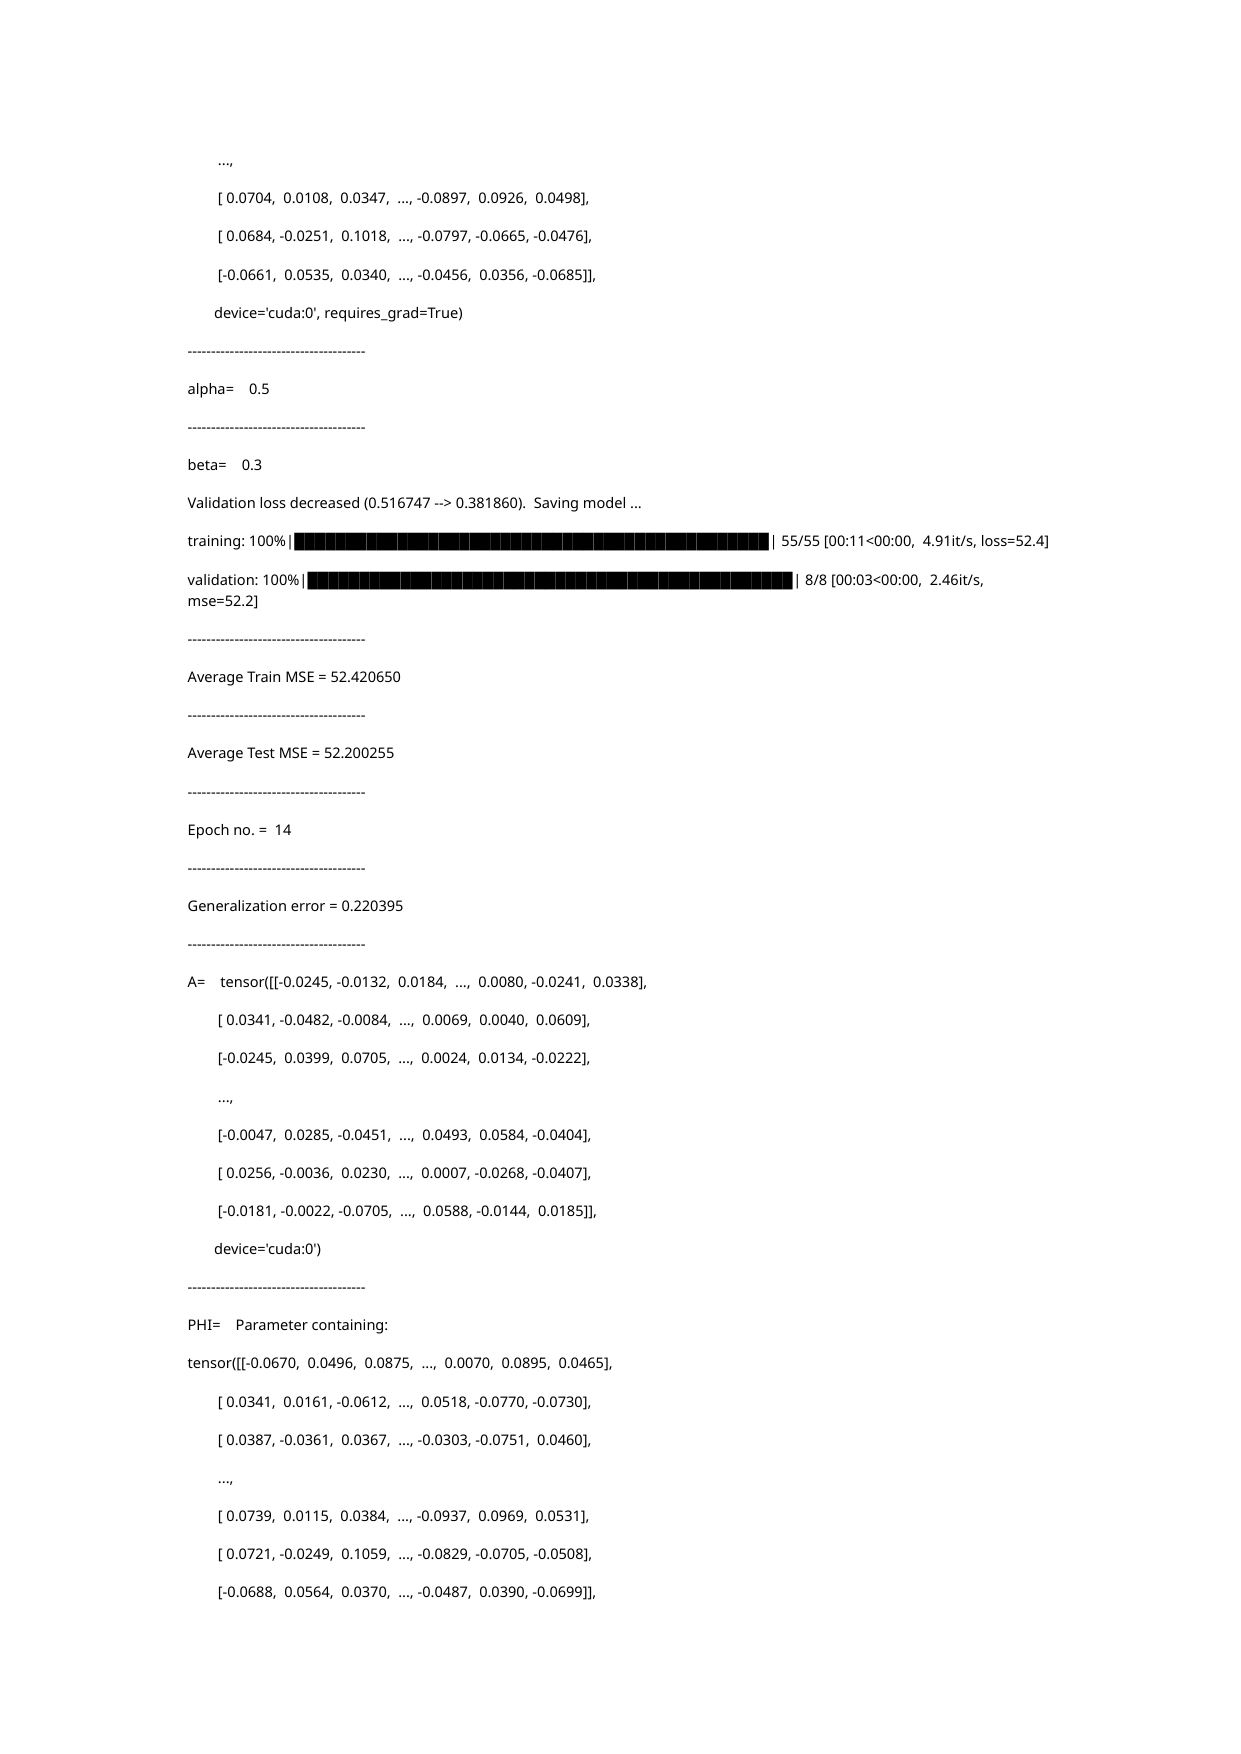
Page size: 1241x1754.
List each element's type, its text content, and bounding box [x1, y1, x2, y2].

text validation: 100%|███████████████████████████████████████████████| 8/8 [00:03<00:00, 2.46it/s, mse=52.2] [187, 569, 1053, 611]
text ..., [187, 1468, 1053, 1488]
text [ 0.0387, -0.0361, 0.0367, ..., -0.0303, -0.0751, 0.0460], [187, 1429, 1053, 1449]
text [-0.0688, 0.0564, 0.0370, ..., -0.0487, 0.0390, -0.0699]], [187, 1582, 1053, 1602]
text device='cuda:0', requires_grad=True) [187, 302, 1053, 322]
text -------------------------------------- [187, 781, 1053, 801]
text -------------------------------------- [187, 1277, 1053, 1297]
text Generalization error = 0.220395 [187, 896, 1053, 916]
text tensor([[-0.0670, 0.0496, 0.0875, ..., 0.0070, 0.0895, 0.0465], [187, 1353, 1053, 1373]
text -------------------------------------- [187, 629, 1053, 649]
text -------------------------------------- [187, 417, 1053, 437]
text ..., [187, 150, 1053, 170]
text beta= 0.3 [187, 455, 1053, 475]
text -------------------------------------- [187, 341, 1053, 361]
text [ 0.0721, -0.0249, 0.1059, ..., -0.0829, -0.0705, -0.0508], [187, 1544, 1053, 1564]
text [ 0.0739, 0.0115, 0.0384, ..., -0.0937, 0.0969, 0.0531], [187, 1506, 1053, 1526]
text [-0.0181, -0.0022, -0.0705, ..., 0.0588, -0.0144, 0.0185]], [187, 1201, 1053, 1221]
text alpha= 0.5 [187, 379, 1053, 399]
text [ 0.0704, 0.0108, 0.0347, ..., -0.0897, 0.0926, 0.0498], [187, 188, 1053, 208]
text -------------------------------------- [187, 934, 1053, 954]
text [-0.0047, 0.0285, -0.0451, ..., 0.0493, 0.0584, -0.0404], [187, 1124, 1053, 1144]
text ..., [187, 1086, 1053, 1106]
text A= tensor([[-0.0245, -0.0132, 0.0184, ..., 0.0080, -0.0241, 0.0338], [187, 972, 1053, 992]
text [ 0.0684, -0.0251, 0.1018, ..., -0.0797, -0.0665, -0.0476], [187, 226, 1053, 246]
text -------------------------------------- [187, 705, 1053, 725]
text [-0.0245, 0.0399, 0.0705, ..., 0.0024, 0.0134, -0.0222], [187, 1048, 1053, 1068]
text [-0.0661, 0.0535, 0.0340, ..., -0.0456, 0.0356, -0.0685]], [187, 264, 1053, 284]
text -------------------------------------- [187, 858, 1053, 878]
text Epoch no. = 14 [187, 819, 1053, 839]
text Average Test MSE = 52.200255 [187, 743, 1053, 763]
text [ 0.0341, 0.0161, -0.0612, ..., 0.0518, -0.0770, -0.0730], [187, 1391, 1053, 1411]
text PHI= Parameter containing: [187, 1315, 1053, 1335]
text [ 0.0256, -0.0036, 0.0230, ..., 0.0007, -0.0268, -0.0407], [187, 1163, 1053, 1183]
text Validation loss decreased (0.516747 --> 0.381860). Saving model ... [187, 493, 1053, 513]
text device='cuda:0') [187, 1239, 1053, 1259]
text training: 100%|██████████████████████████████████████████████| 55/55 [00:11<00:00, 4.91it/s, loss=52.4] [187, 531, 1053, 551]
text Average Train MSE = 52.420650 [187, 667, 1053, 687]
text [ 0.0341, -0.0482, -0.0084, ..., 0.0069, 0.0040, 0.0609], [187, 1010, 1053, 1030]
